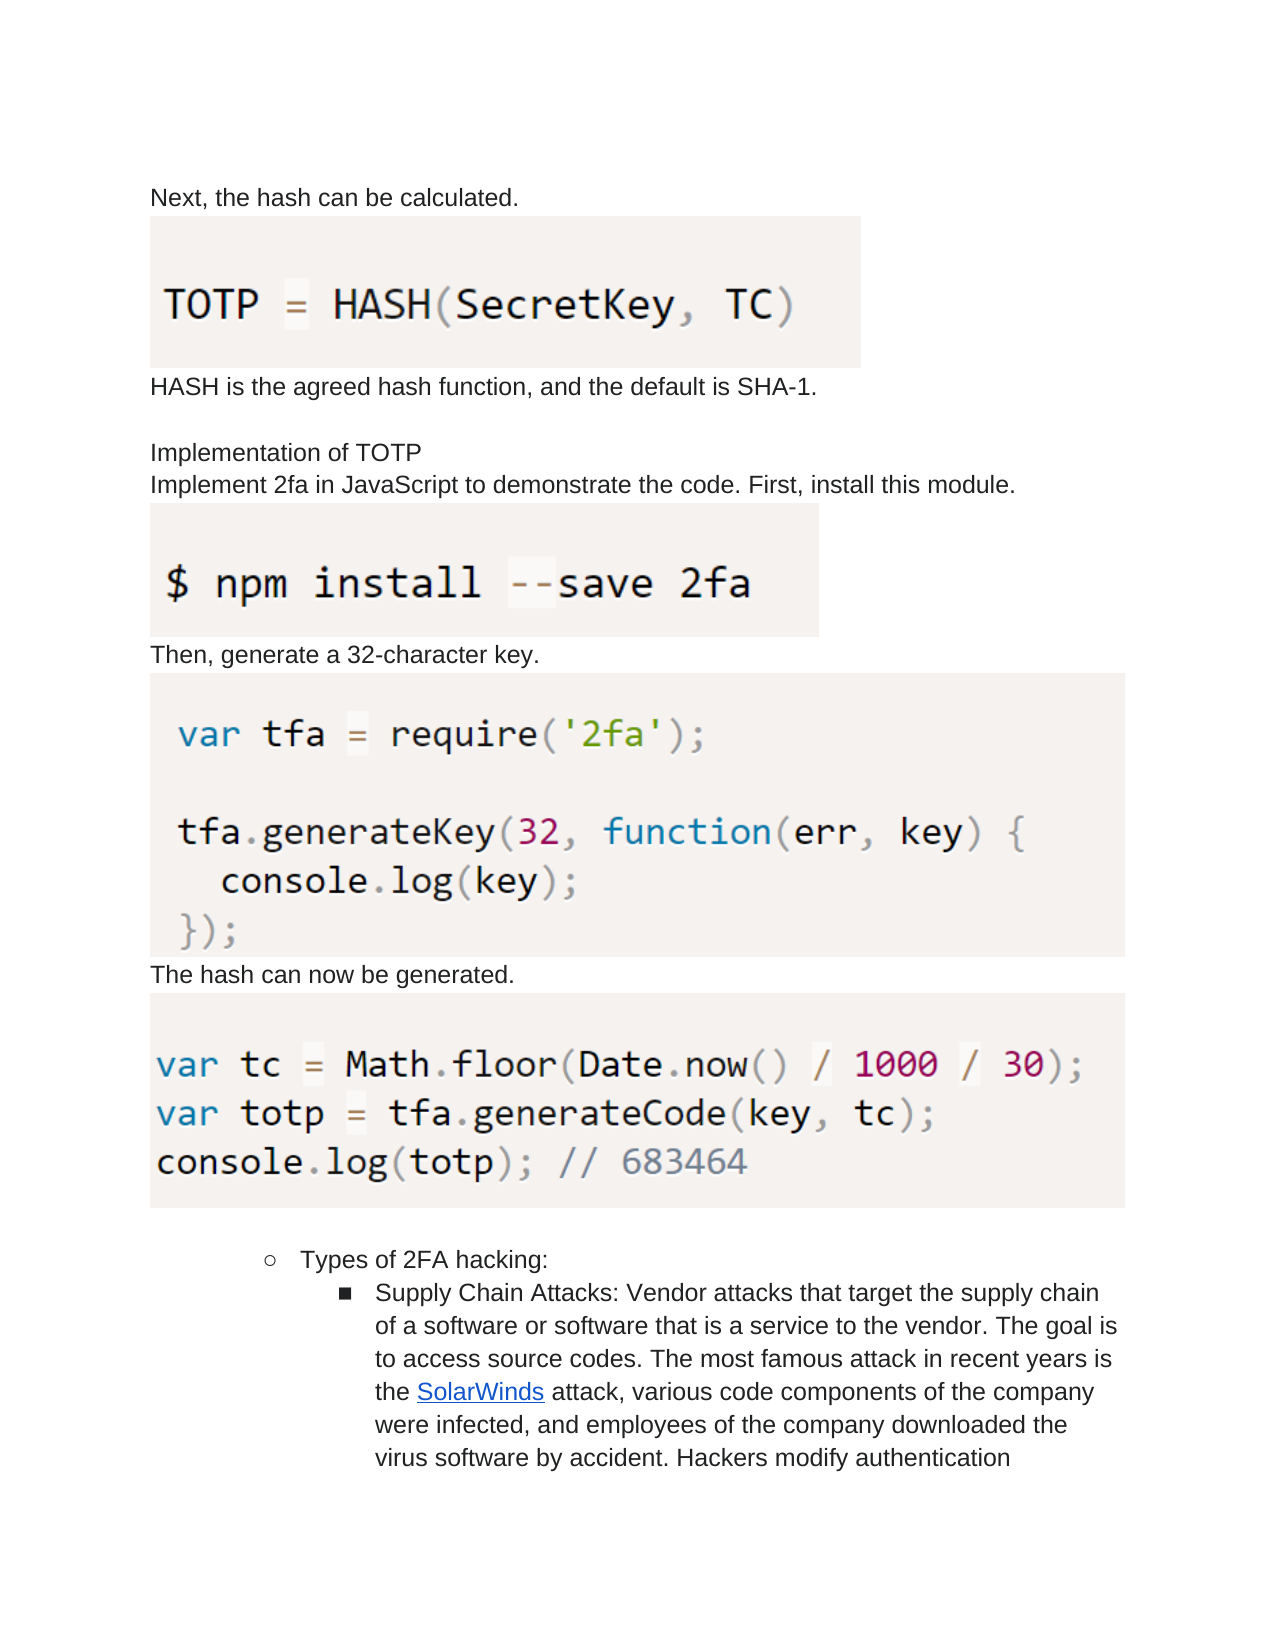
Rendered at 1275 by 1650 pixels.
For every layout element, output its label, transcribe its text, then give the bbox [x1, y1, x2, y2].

text Next, the hash can be calculated. [150, 183, 1125, 212]
list Types of 2FA hacking: [262, 1245, 1125, 1274]
text The hash can now be generated. [150, 960, 1125, 989]
text Then, generate a 32-character key. [150, 640, 1125, 669]
picture [150, 993, 1125, 1208]
text Implement 2fa in JavaScript to demonstrate the code. First, install this module. [150, 471, 1125, 499]
picture [150, 216, 861, 368]
text Implementation of TOTP [150, 437, 1125, 466]
picture [150, 673, 1125, 957]
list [337, 1278, 1125, 1472]
picture [150, 503, 819, 637]
text HASH is the agreed hash function, and the default is SHA-1. [150, 371, 1125, 400]
